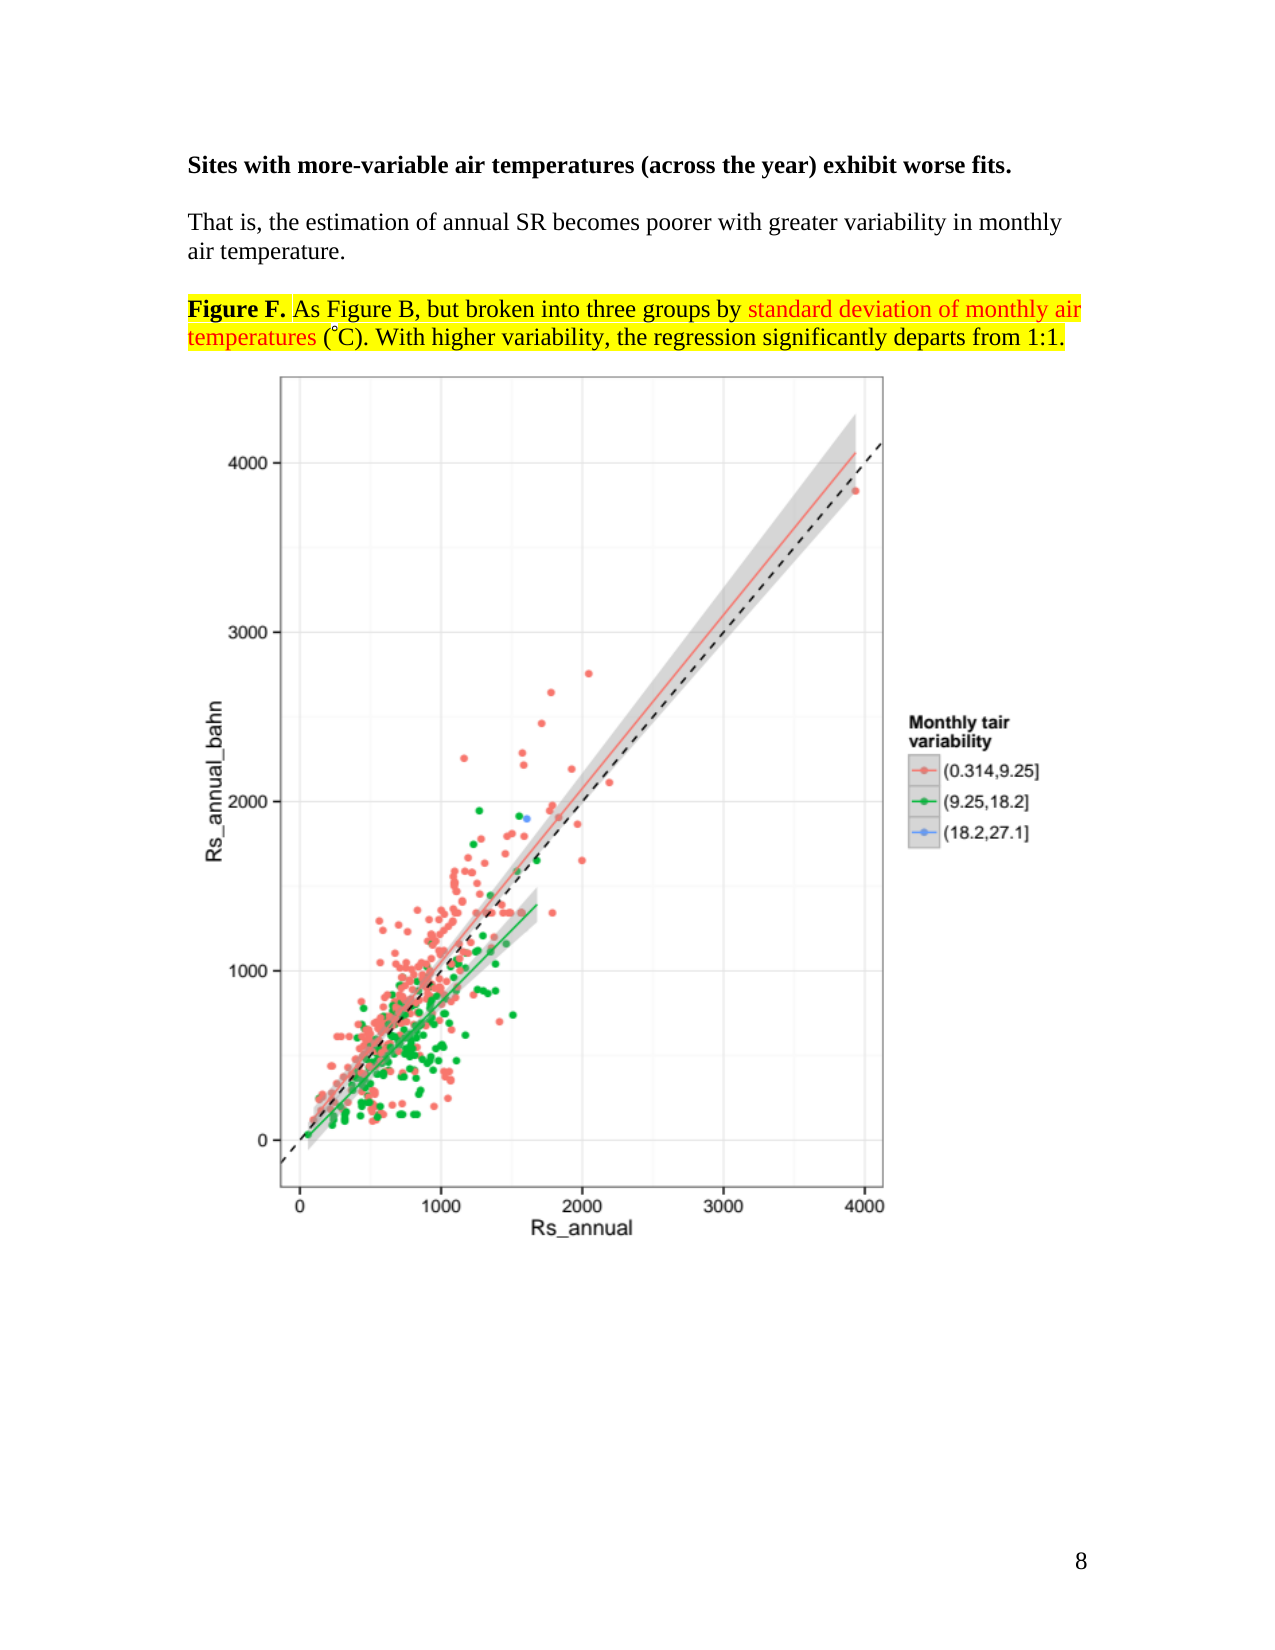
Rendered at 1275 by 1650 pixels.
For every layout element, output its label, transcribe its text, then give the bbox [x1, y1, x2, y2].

text That is, the estimation of annual SR becomes poorer with greater variability in monthly air temperature. [187, 207, 1087, 265]
text Figure F. As Figure B, but broken into three groups by standard deviation of monthly air temperatures (C). With higher variability, the regression significantly departs from 1:1. [216, 294, 1087, 351]
text Sites with more-variable air temperatures (across the year) exhibit worse fits. [187, 150, 1087, 179]
